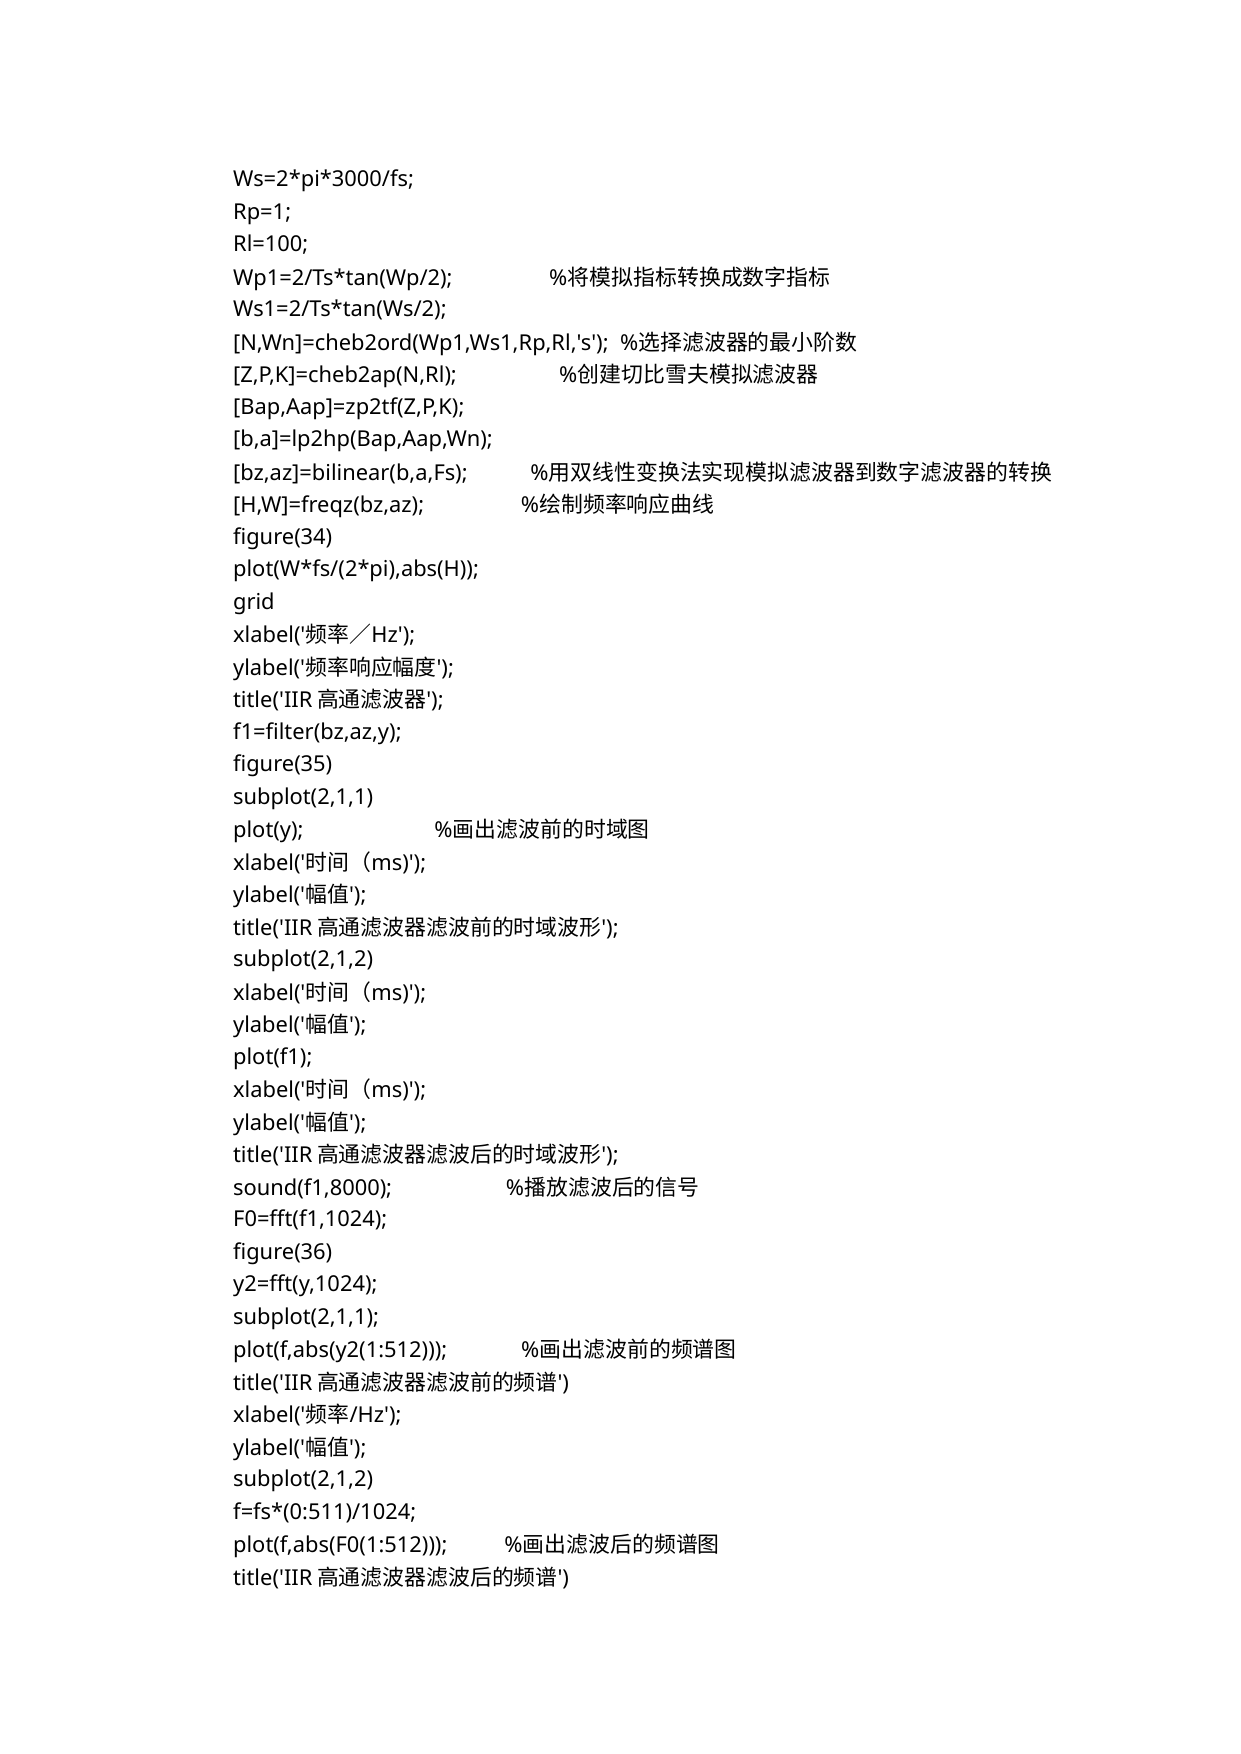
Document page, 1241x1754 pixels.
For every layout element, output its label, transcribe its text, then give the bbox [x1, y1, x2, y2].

text [H,W]=freqz(bz,az); %绘制频率响应曲线 [187, 487, 1053, 519]
text f=fs*(0:511)/1024; [187, 1494, 1053, 1527]
text Rp=1; [187, 194, 1053, 227]
text subplot(2,1,1); [187, 1299, 1053, 1332]
text xlabel('频率／Hz'); [187, 617, 1053, 649]
text [Z,P,K]=cheb2ap(N,Rl); %创建切比雪夫模拟滤波器 [187, 357, 1053, 389]
text xlabel('时间（ms)'); [187, 844, 1053, 877]
text ylabel('幅值'); [187, 1104, 1053, 1137]
text ylabel('幅值'); [187, 1429, 1053, 1462]
text title('IIR高通滤波器滤波后的频谱') [187, 1559, 1053, 1592]
text ylabel('幅值'); [187, 1007, 1053, 1039]
text Ws=2*pi*3000/fs; [187, 162, 1053, 194]
text subplot(2,1,1) [187, 779, 1053, 812]
text sound(f1,8000); %播放滤波后的信号 [187, 1169, 1053, 1202]
text figure(36) [187, 1234, 1053, 1267]
text title('IIR高通滤波器滤波前的频谱') [187, 1364, 1053, 1397]
text figure(35) [187, 747, 1053, 779]
text plot(W*fs/(2*pi),abs(H)); [187, 552, 1053, 584]
text Rl=100; [187, 227, 1053, 259]
text plot(y); %画出滤波前的时域图 [187, 812, 1053, 844]
text [bz,az]=bilinear(b,a,Fs); %用双线性变换法实现模拟滤波器到数字滤波器的转换 [187, 454, 1053, 487]
text xlabel('时间（ms)'); [187, 974, 1053, 1007]
text ylabel('频率响应幅度'); [187, 649, 1053, 682]
text Ws1=2/Ts*tan(Ws/2); [187, 292, 1053, 324]
text F0=fft(f1,1024); [187, 1202, 1053, 1234]
text plot(f1); [187, 1039, 1053, 1072]
text ylabel('幅值'); [187, 877, 1053, 909]
text xlabel('时间（ms)'); [187, 1072, 1053, 1104]
text plot(f,abs(y2(1:512))); %画出滤波前的频谱图 [187, 1332, 1053, 1364]
text figure(34) [187, 519, 1053, 552]
text xlabel('频率/Hz'); [187, 1397, 1053, 1429]
text title('IIR高通滤波器滤波前的时域波形'); [187, 909, 1053, 942]
text subplot(2,1,2) [187, 1462, 1053, 1494]
text [b,a]=lp2hp(Bap,Aap,Wn); [187, 422, 1053, 454]
text grid [187, 584, 1053, 617]
text y2=fft(y,1024); [187, 1267, 1053, 1299]
text [N,Wn]=cheb2ord(Wp1,Ws1,Rp,Rl,'s'); %选择滤波器的最小阶数 [187, 324, 1053, 357]
text subplot(2,1,2) [187, 942, 1053, 974]
text f1=filter(bz,az,y); [187, 714, 1053, 747]
text title('IIR高通滤波器滤波后的时域波形'); [187, 1137, 1053, 1169]
text plot(f,abs(F0(1:512))); %画出滤波后的频谱图 [187, 1527, 1053, 1559]
text [Bap,Aap]=zp2tf(Z,P,K); [187, 389, 1053, 422]
text Wp1=2/Ts*tan(Wp/2); %将模拟指标转换成数字指标 [187, 259, 1053, 292]
text title('IIR高通滤波器'); [187, 682, 1053, 714]
